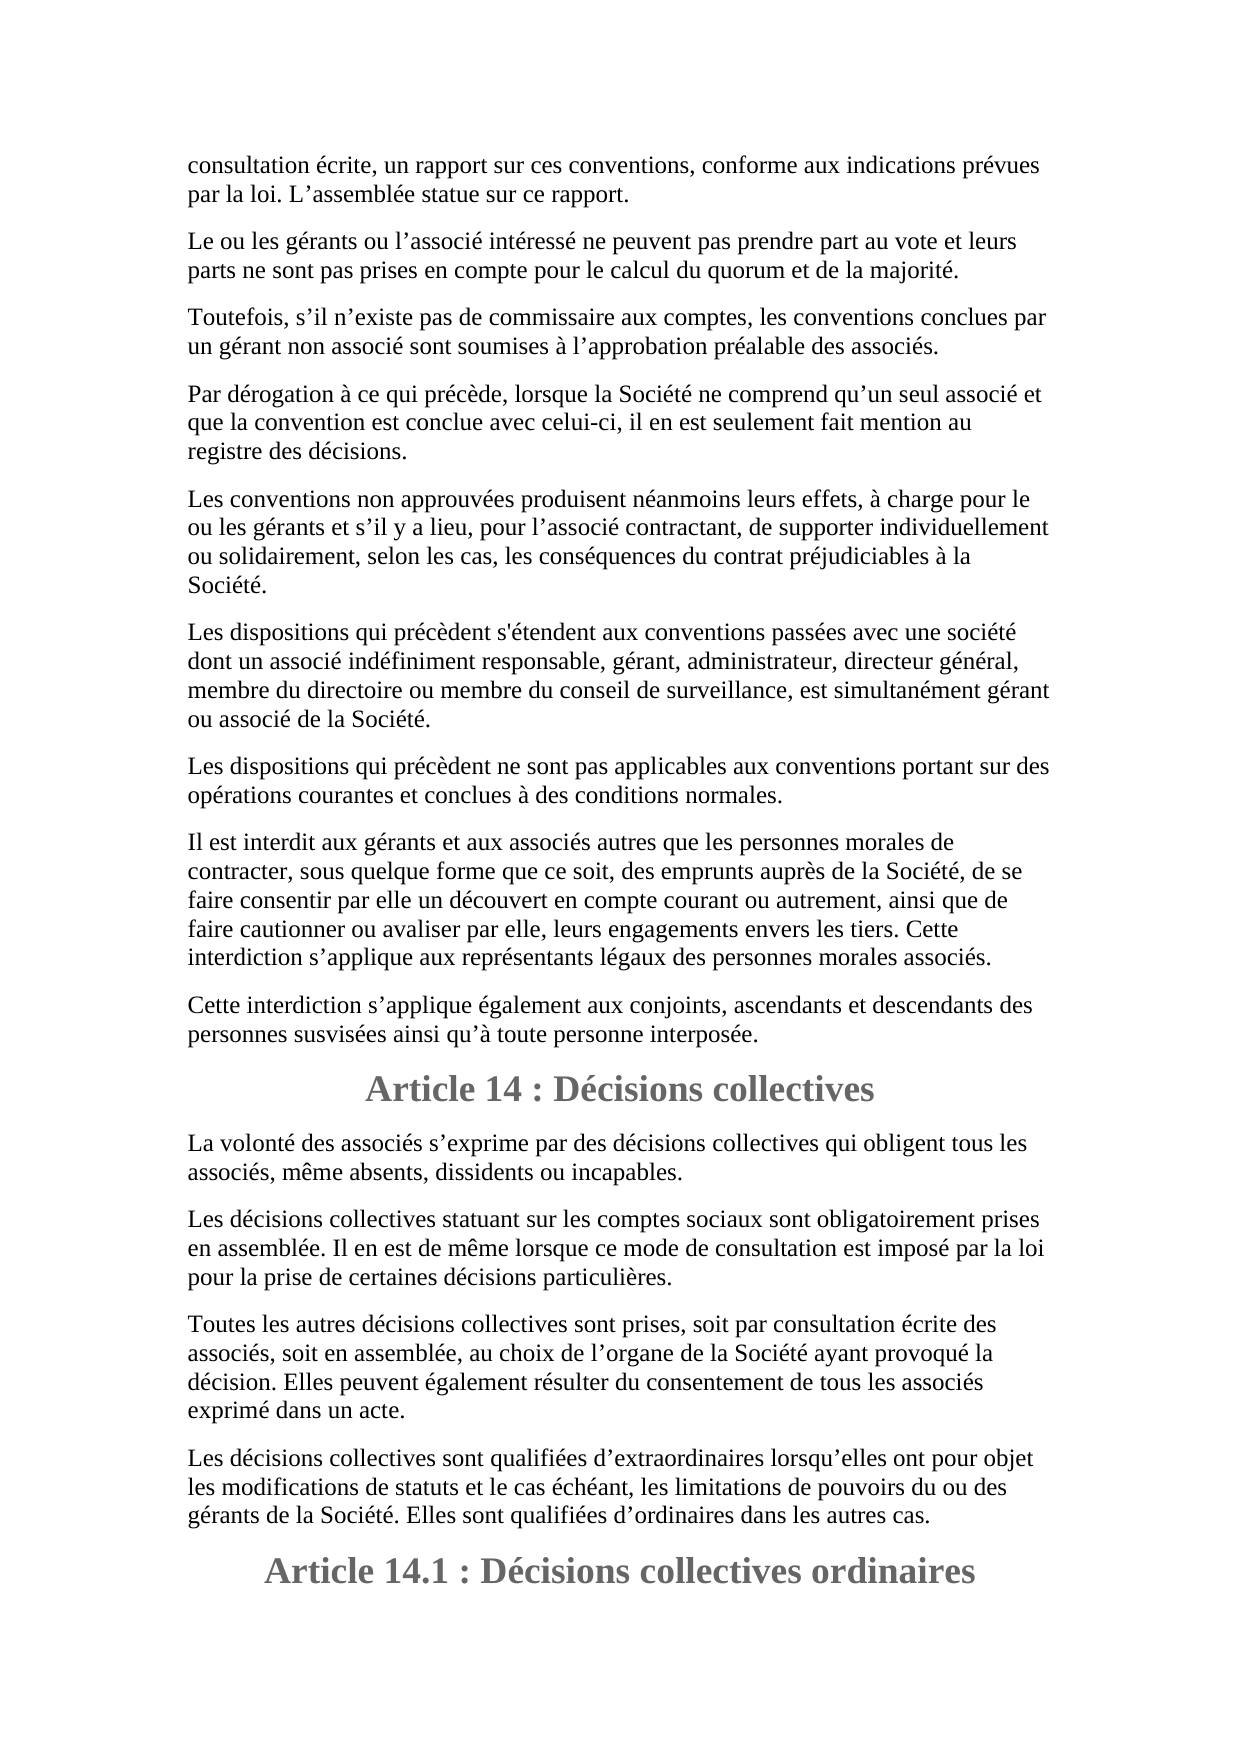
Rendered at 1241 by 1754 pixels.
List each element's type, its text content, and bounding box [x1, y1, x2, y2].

text Toutes les autres décisions collectives sont prises, soit par consultation écrite des associés, soit en assemblée, au choix de l’organe de la Société ayant provoqué la décision. Elles peuvent également résulter du consentement de tous les associés exprimé dans un acte. [187, 1309, 1053, 1424]
text Article 14.1 : Décisions collectives ordinaires [187, 1548, 1053, 1591]
text Article 14 : Décisions collectives [187, 1066, 1053, 1109]
text Les décisions collectives statuant sur les comptes sociaux sont obligatoirement prises en assemblée. Il en est de même lorsque ce mode de consultation est imposé par la loi pour la prise de certaines décisions particulières. [187, 1204, 1053, 1291]
text Les conventions non approuvées produisent néanmoins leurs effets, à charge pour le ou les gérants et s’il y a lieu, pour l’associé contractant, de supporter individuellement ou solidairement, selon les cas, les conséquences du contrat préjudiciables à la Société. [187, 484, 1053, 599]
text Les dispositions qui précèdent ne sont pas applicables aux conventions portant sur des opérations courantes et conclues à des conditions normales. [187, 751, 1053, 809]
text Les décisions collectives sont qualifiées d’extraordinaires lorsqu’elles ont pour objet les modifications de statuts et le cas échéant, les limitations de pouvoirs du ou des gérants de la Société. Elles sont qualifiées d’ordinaires dans les autres cas. [187, 1443, 1053, 1529]
text Il est interdit aux gérants et aux associés autres que les personnes morales de contracter, sous quelque forme que ce soit, des emprunts auprès de la Société, de se faire consentir par elle un découvert en compte courant ou autrement, ainsi que de faire cautionner ou avaliser par elle, leurs engagements envers les tiers. Cette interdiction s’applique aux représentants légaux des personnes morales associés. [187, 827, 1053, 971]
text Par dérogation à ce qui précède, lorsque la Société ne comprend qu’un seul associé et que la convention est conclue avec celui-ci, il en est seulement fait mention au registre des décisions. [187, 379, 1053, 465]
text Toutefois, s’il n’existe pas de commissaire aux comptes, les conventions conclues par un gérant non associé sont soumises à l’approbation préalable des associés. [187, 302, 1053, 360]
text Le ou les gérants ou l’associé intéressé ne peuvent pas prendre part au vote et leurs parts ne sont pas prises en compte pour le calcul du quorum et de la majorité. [187, 226, 1053, 284]
text Les dispositions qui précèdent s'étendent aux conventions passées avec une société dont un associé indéfiniment responsable, gérant, administrateur, directeur général, membre du directoire ou membre du conseil de surveillance, est simultanément gérant ou associé de la Société. [187, 617, 1053, 732]
text La volonté des associés s’exprime par des décisions collectives qui obligent tous les associés, même absents, dissidents ou incapables. [187, 1128, 1053, 1186]
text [187, 150, 1053, 207]
text Cette interdiction s’applique également aux conjoints, ascendants et descendants des personnes susvisées ainsi qu’à toute personne interposée. [187, 990, 1053, 1047]
